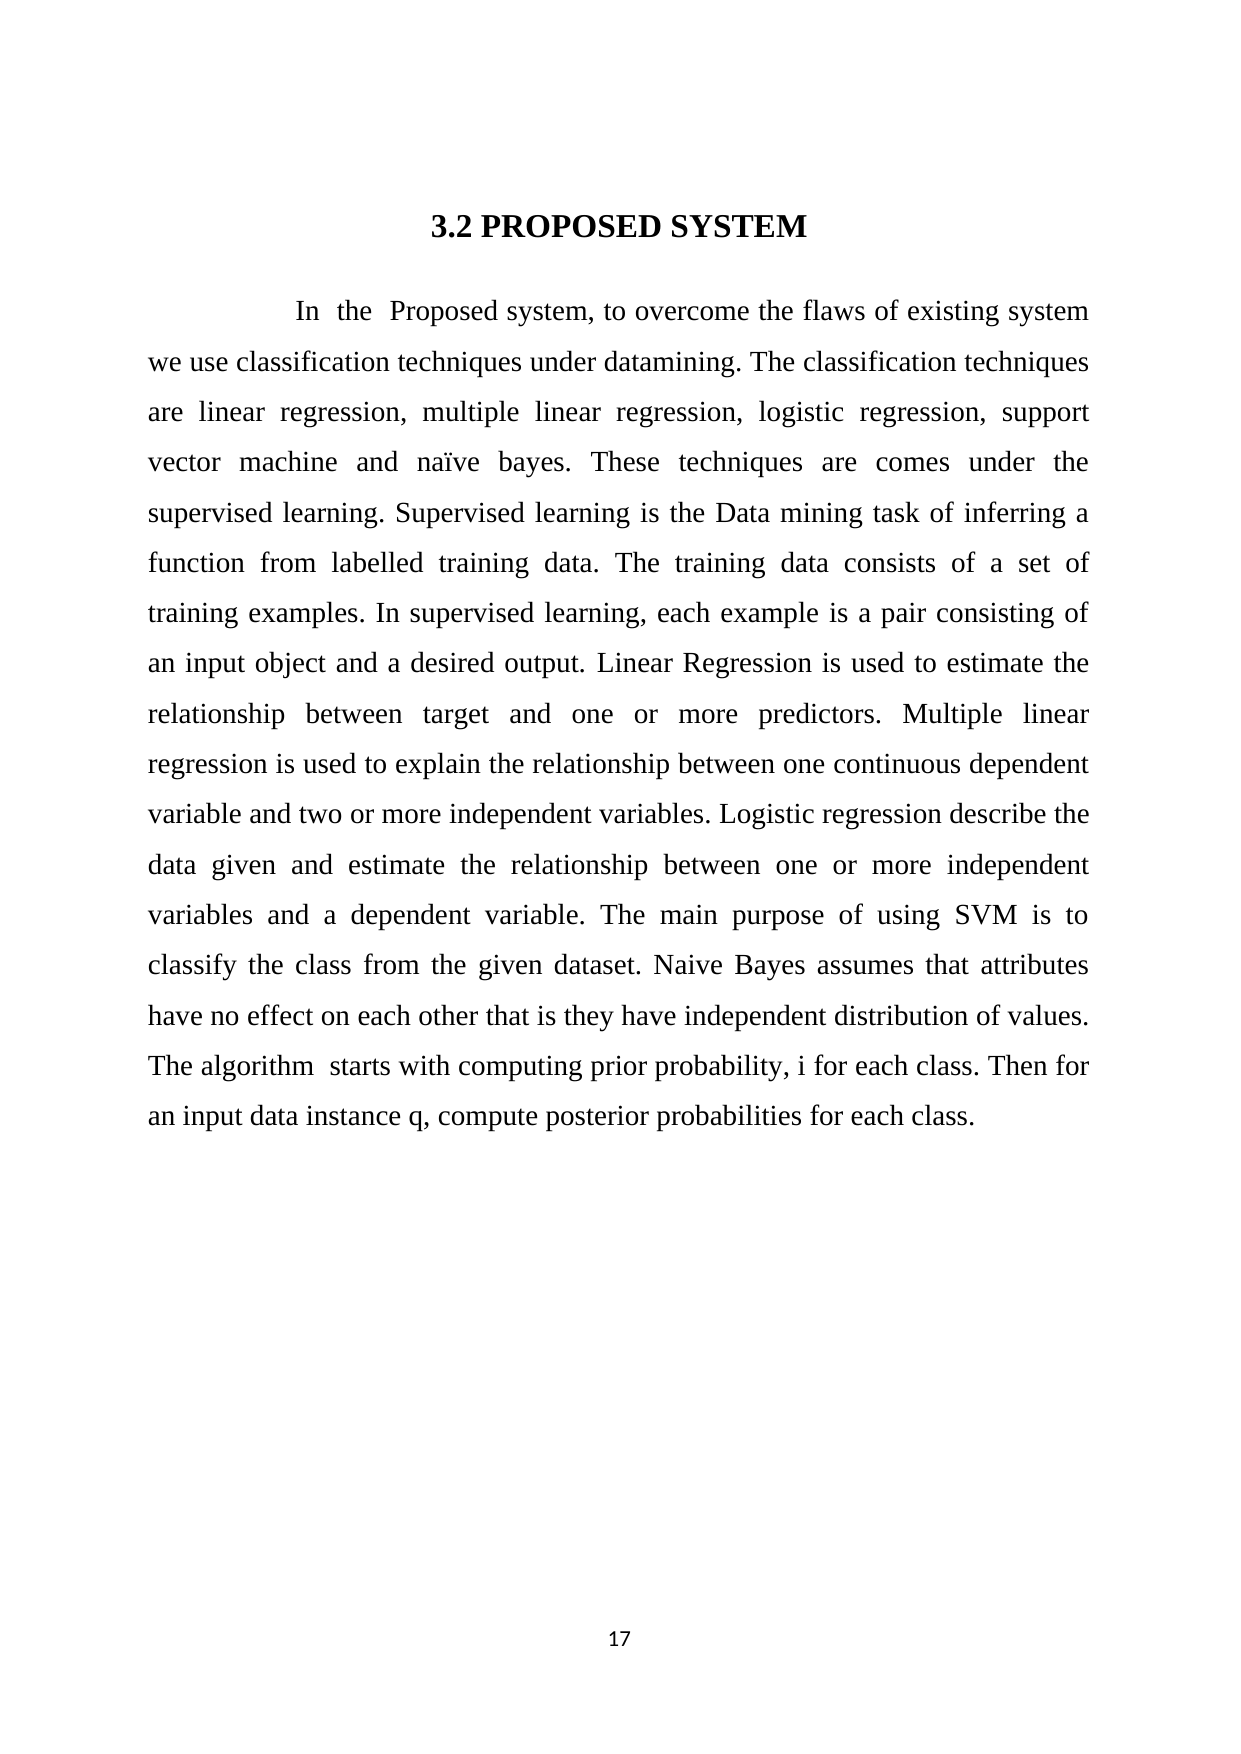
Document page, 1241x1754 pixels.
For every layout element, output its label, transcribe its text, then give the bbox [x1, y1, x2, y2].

text 3.2 PROPOSED SYSTEM [148, 207, 1090, 245]
text In the Proposed system, to overcome the flaws of existing system we use classification techniques under datamining. The classification techniques are linear regression, multiple linear regression, logistic regression, support vector machine and naïve bayes. These techniques are comes under the supervised learning. Supervised learning is the Data mining task of inferring a function from labelled training data. The training data consists of a set of training examples. In supervised learning, each example is a pair consisting of an input object and a desired output. Linear Regression is used to estimate the relationship between target and one or more predictors. Multiple linear regression is used to explain the relationship between one continuous dependent variable and two or more independent variables. Logistic regression describe the data given and estimate the relationship between one or more independent variables and a dependent variable. The main purpose of using SVM is to classify the class from the given dataset. Naive Bayes assumes that attributes have no effect on each other that is they have independent distribution of values. The algorithm starts with computing prior probability, i for each class. Then for an input data instance q, compute posterior probabilities for each class. [148, 293, 1090, 1132]
